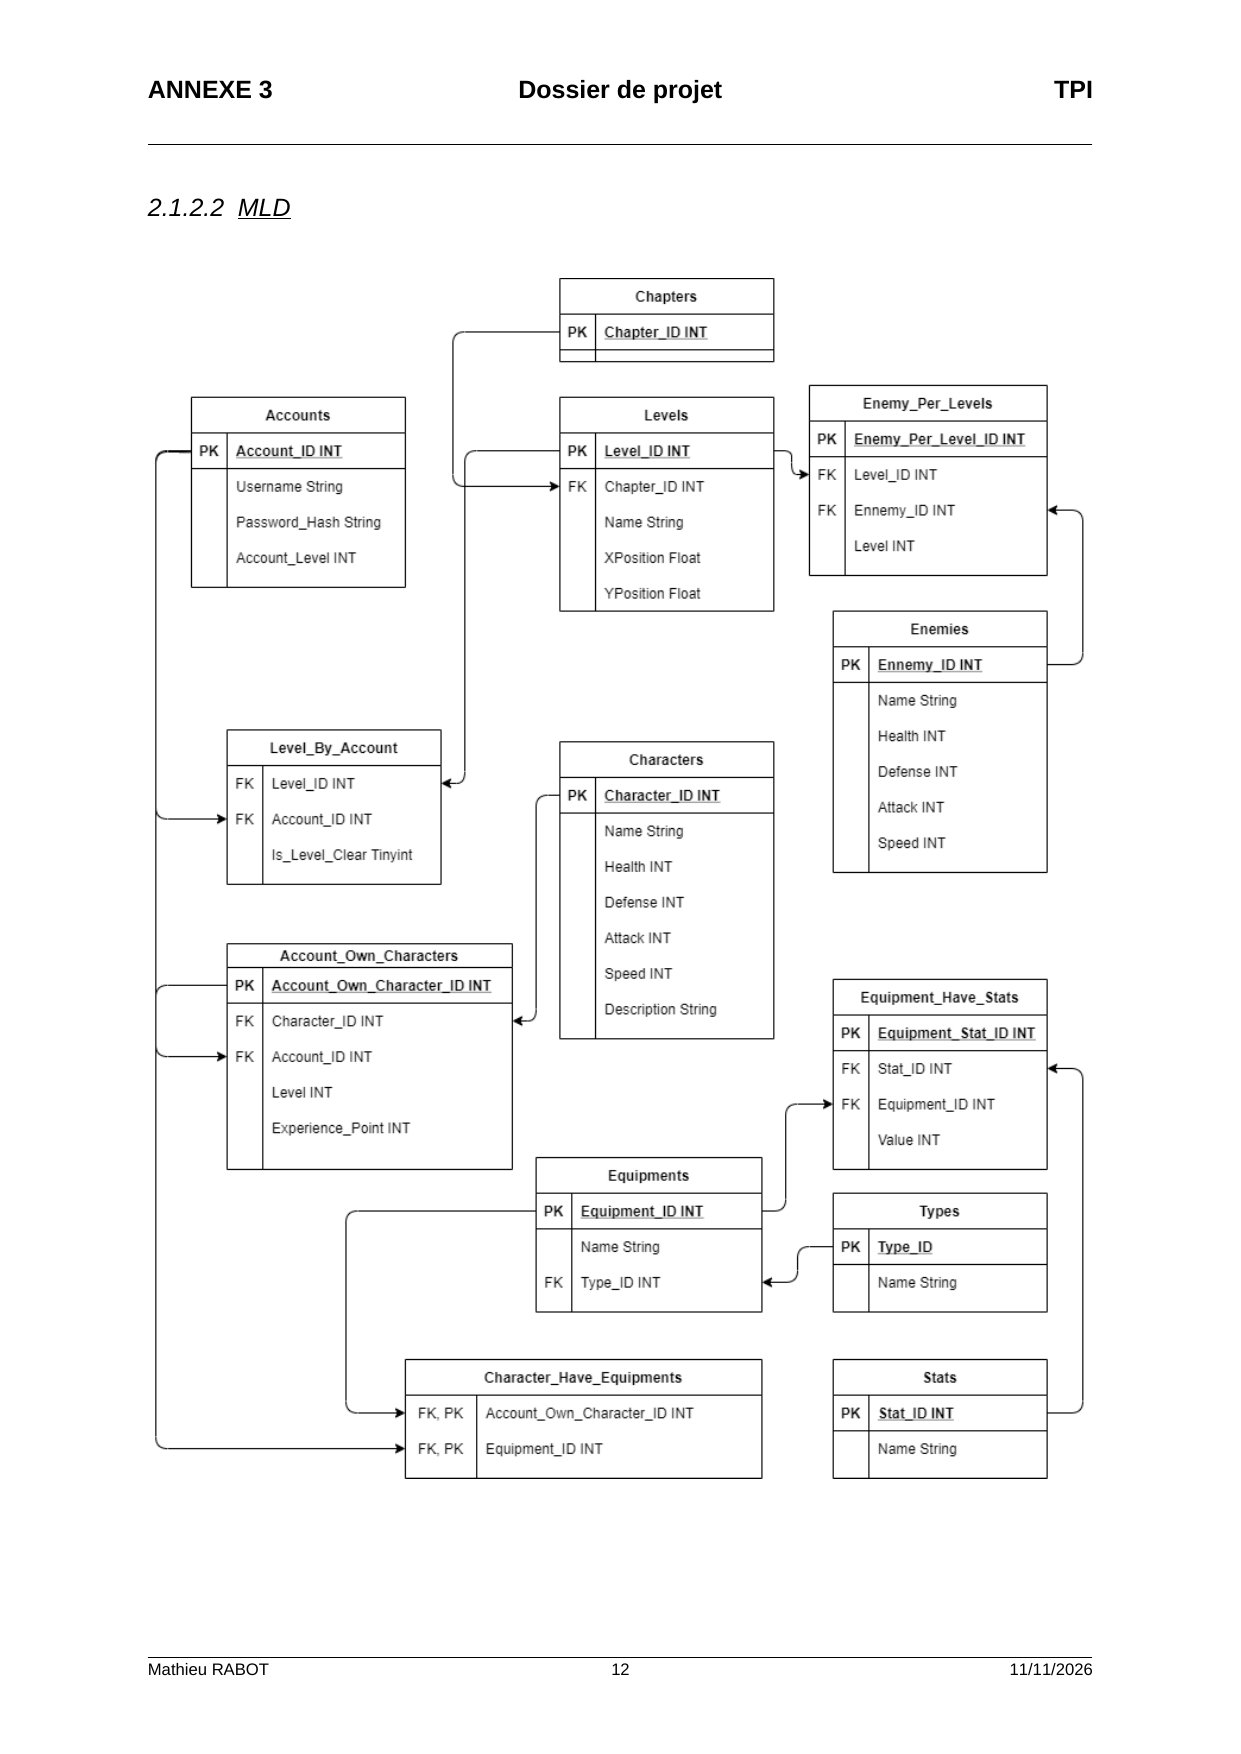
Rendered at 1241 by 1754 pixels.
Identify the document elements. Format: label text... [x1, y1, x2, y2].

picture [147, 278, 1093, 1479]
subtitle MLD [148, 193, 1092, 222]
